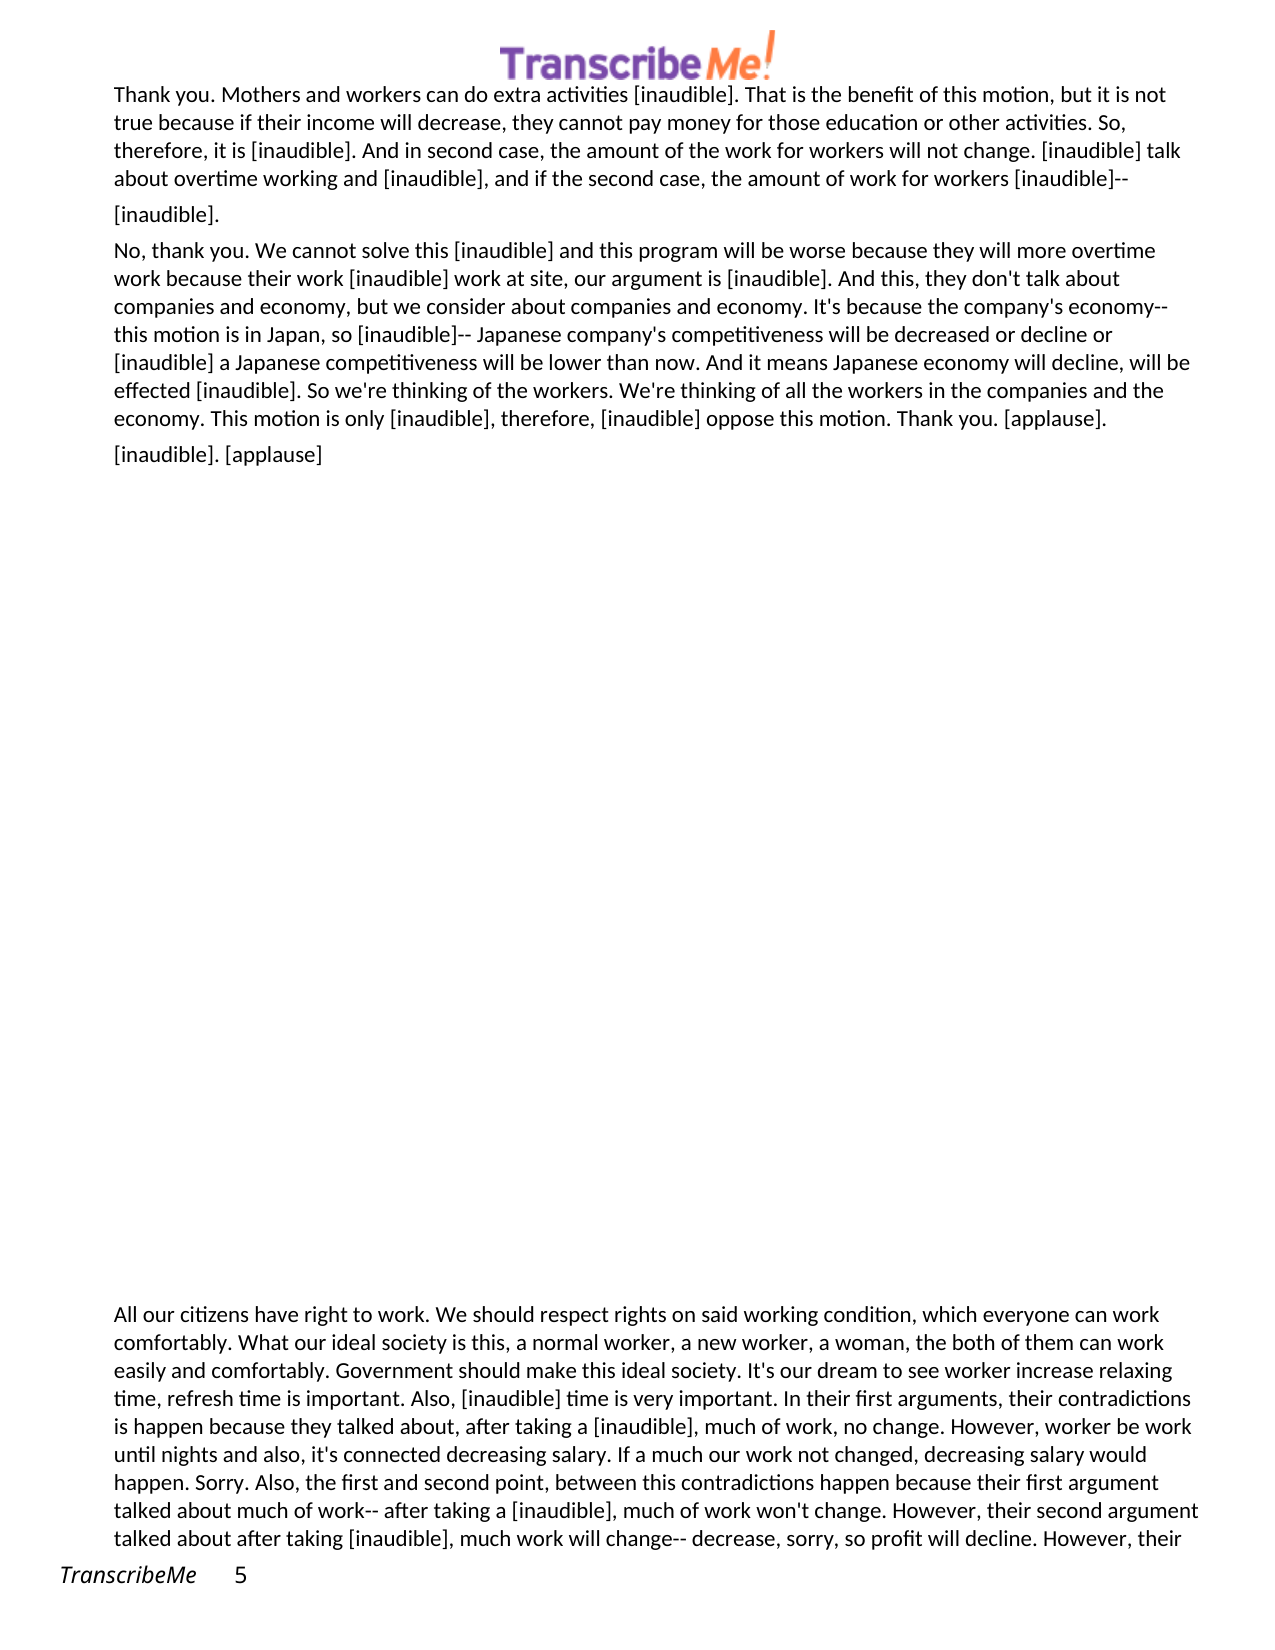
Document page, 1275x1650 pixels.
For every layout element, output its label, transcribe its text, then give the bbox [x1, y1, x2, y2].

text [inaudible]. [applause] [114, 440, 1208, 468]
text No, thank you. We cannot solve this [inaudible] and this program will be worse because they will more overtime work because their work [inaudible] work at site, our argument is [inaudible]. And this, they don't talk about companies and economy, but we consider about companies and economy. It's because the company's economy-- this motion is in Japan, so [inaudible]-- Japanese company's competitiveness will be decreased or decline or [inaudible] a Japanese competitiveness will be lower than now. And it means Japanese economy will decline, will be effected [inaudible]. So we're thinking of the workers. We're thinking of all the workers in the companies and the economy. This motion is only [inaudible], therefore, [inaudible] oppose this motion. Thank you. [applause]. [114, 236, 1208, 432]
picture [500, 30, 775, 80]
text Thank you. Mothers and workers can do extra activities [inaudible]. That is the benefit of this motion, but it is not true because if their income will decrease, they cannot pay money for those education or other activities. So, therefore, it is [inaudible]. And in second case, the amount of the work for workers will not change. [inaudible] talk about overtime working and [inaudible], and if the second case, the amount of work for workers [inaudible]-- [114, 80, 1208, 192]
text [114, 1300, 1208, 1552]
text [inaudible]. [114, 200, 1208, 228]
